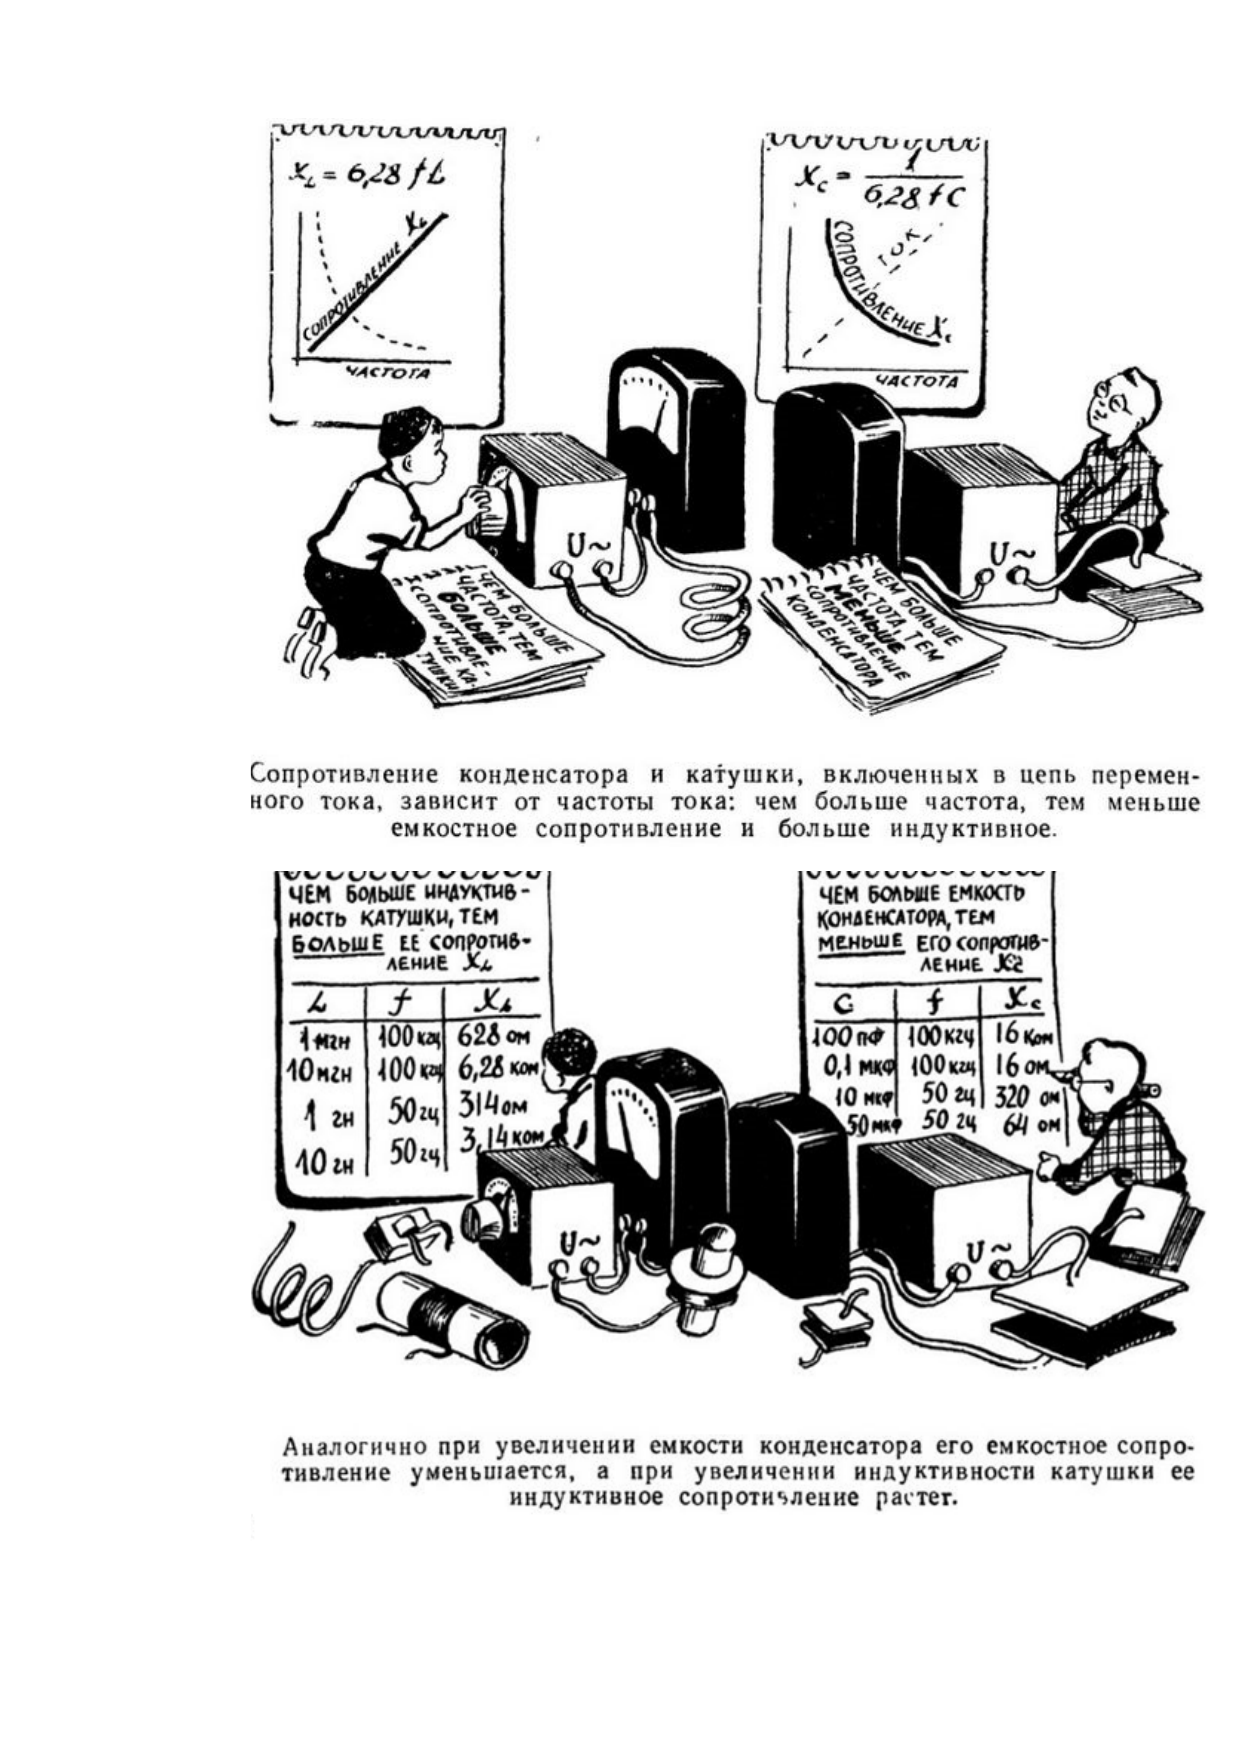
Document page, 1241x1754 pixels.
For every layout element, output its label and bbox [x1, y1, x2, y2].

picture [250, 118, 1226, 1541]
